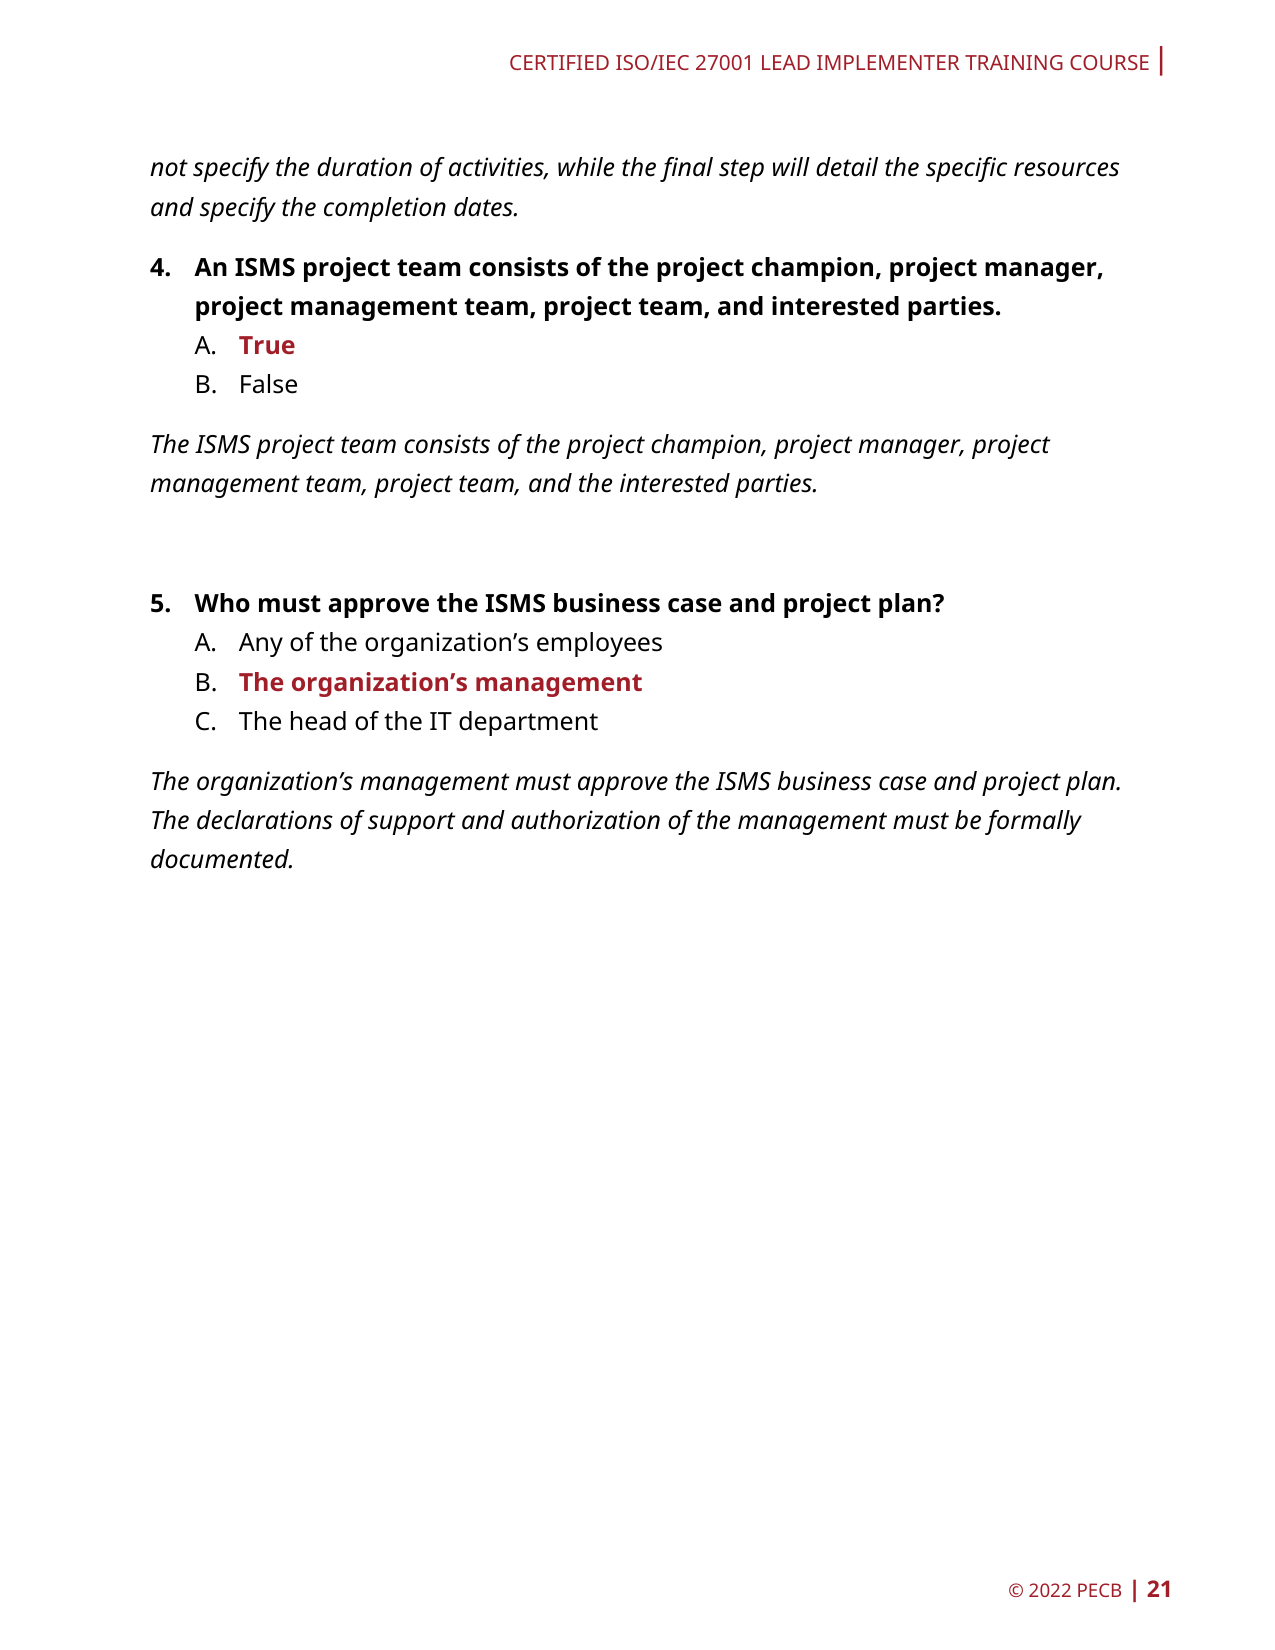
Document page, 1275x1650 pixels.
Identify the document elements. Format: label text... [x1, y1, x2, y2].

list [150, 150, 1125, 223]
list Who must approve the ISMS business case and project plan? [150, 586, 1125, 620]
list The organization’s management [194, 664, 1125, 698]
list An ISMS project team consists of the project champion, project manager, project management team, project team, and interested parties. [150, 249, 1125, 322]
list False [194, 367, 1125, 401]
list The head of the IT department [194, 703, 1125, 737]
list Any of the organization’s employees [194, 625, 1125, 659]
list The ISMS project team consists of the project champion, project manager, project management team, project team, and the interested parties. [150, 427, 1125, 500]
list True [194, 327, 1081, 362]
text The organization’s management must approve the ISMS business case and project plan. The declarations of support and authorization of the management must be formally documented. [150, 763, 1125, 876]
